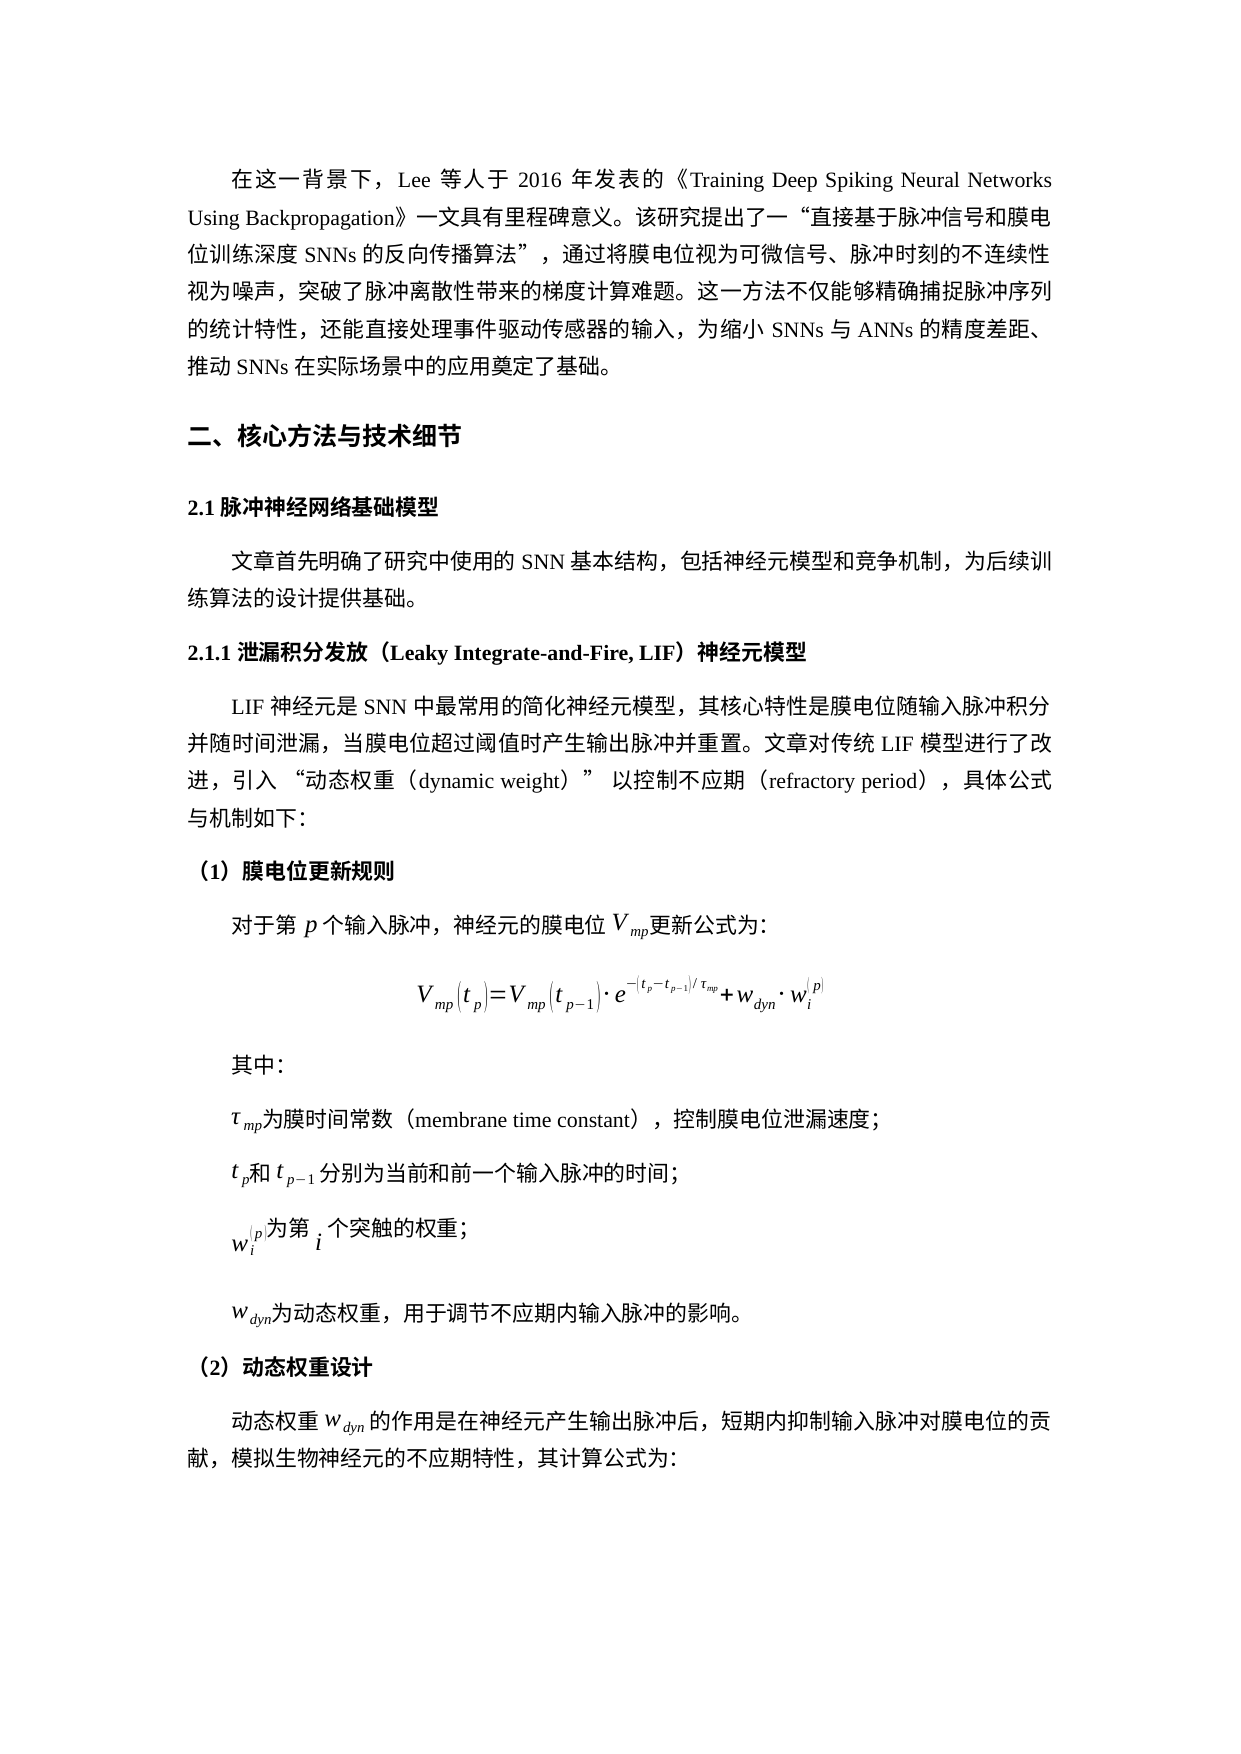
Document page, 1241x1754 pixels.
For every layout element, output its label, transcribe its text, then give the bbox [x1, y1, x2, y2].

text 动态权重 的作用是在神经元产生输出脉冲后，短期内抑制输入脉冲对膜电位的贡献，模拟生物神经元的不应期特性，其计算公式为： [187, 1404, 1053, 1473]
text 2.1.1 泄漏积分发放（Leaky Integrate-and-Fire, LIF）神经元模型 [187, 634, 1053, 667]
text 为膜时间常数（membrane time constant），控制膜电位泄漏速度； [187, 1102, 1053, 1134]
text 文章首先明确了研究中使用的 SNN 基本结构，包括神经元模型和竞争机制，为后续训练算法的设计提供基础。 [187, 543, 1053, 613]
text 为动态权重，用于调节不应期内输入脉冲的影响。 [187, 1296, 1053, 1328]
text 其中： [187, 1048, 1053, 1081]
text 对于第 个输入脉冲，神经元的膜电位 更新公式为： [187, 908, 1053, 940]
text 在这一背景下，Lee 等人于 2016 年发表的《Training Deep Spiking Neural Networks Using Backpropagation》一文具有里程碑意义。该研究提出了一“直接基于脉冲信号和膜电位训练深度 SNNs 的反向传播算法”，通过将膜电位视为可微信号、脉冲时刻的不连续性视为噪声，突破了脉冲离散性带来的梯度计算难题。这一方法不仅能够精确捕捉脉冲序列的统计特性，还能直接处理事件驱动传感器的输入，为缩小 SNNs 与 ANNs 的精度差距、推动 SNNs 在实际场景中的应用奠定了基础。 [187, 162, 1053, 381]
text 2.1 脉冲神经网络基础模型 [187, 489, 1053, 522]
text 为第 个突触的权重； [187, 1209, 1053, 1274]
text LIF 神经元是 SNN 中最常用的简化神经元模型，其核心特性是膜电位随输入脉冲积分并随时间泄漏，当膜电位超过阈值时产生输出脉冲并重置。文章对传统 LIF 模型进行了改进，引入 “动态权重（dynamic weight）” 以控制不应期（refractory period），具体公式与机制如下： [187, 688, 1053, 833]
text （2）动态权重设计 [187, 1350, 1053, 1382]
text （1）膜电位更新规则 [187, 854, 1053, 886]
text 二、核心方法与技术细节 [187, 402, 1053, 467]
text 和 分别为当前和前一个输入脉冲的时间； [187, 1156, 1053, 1188]
